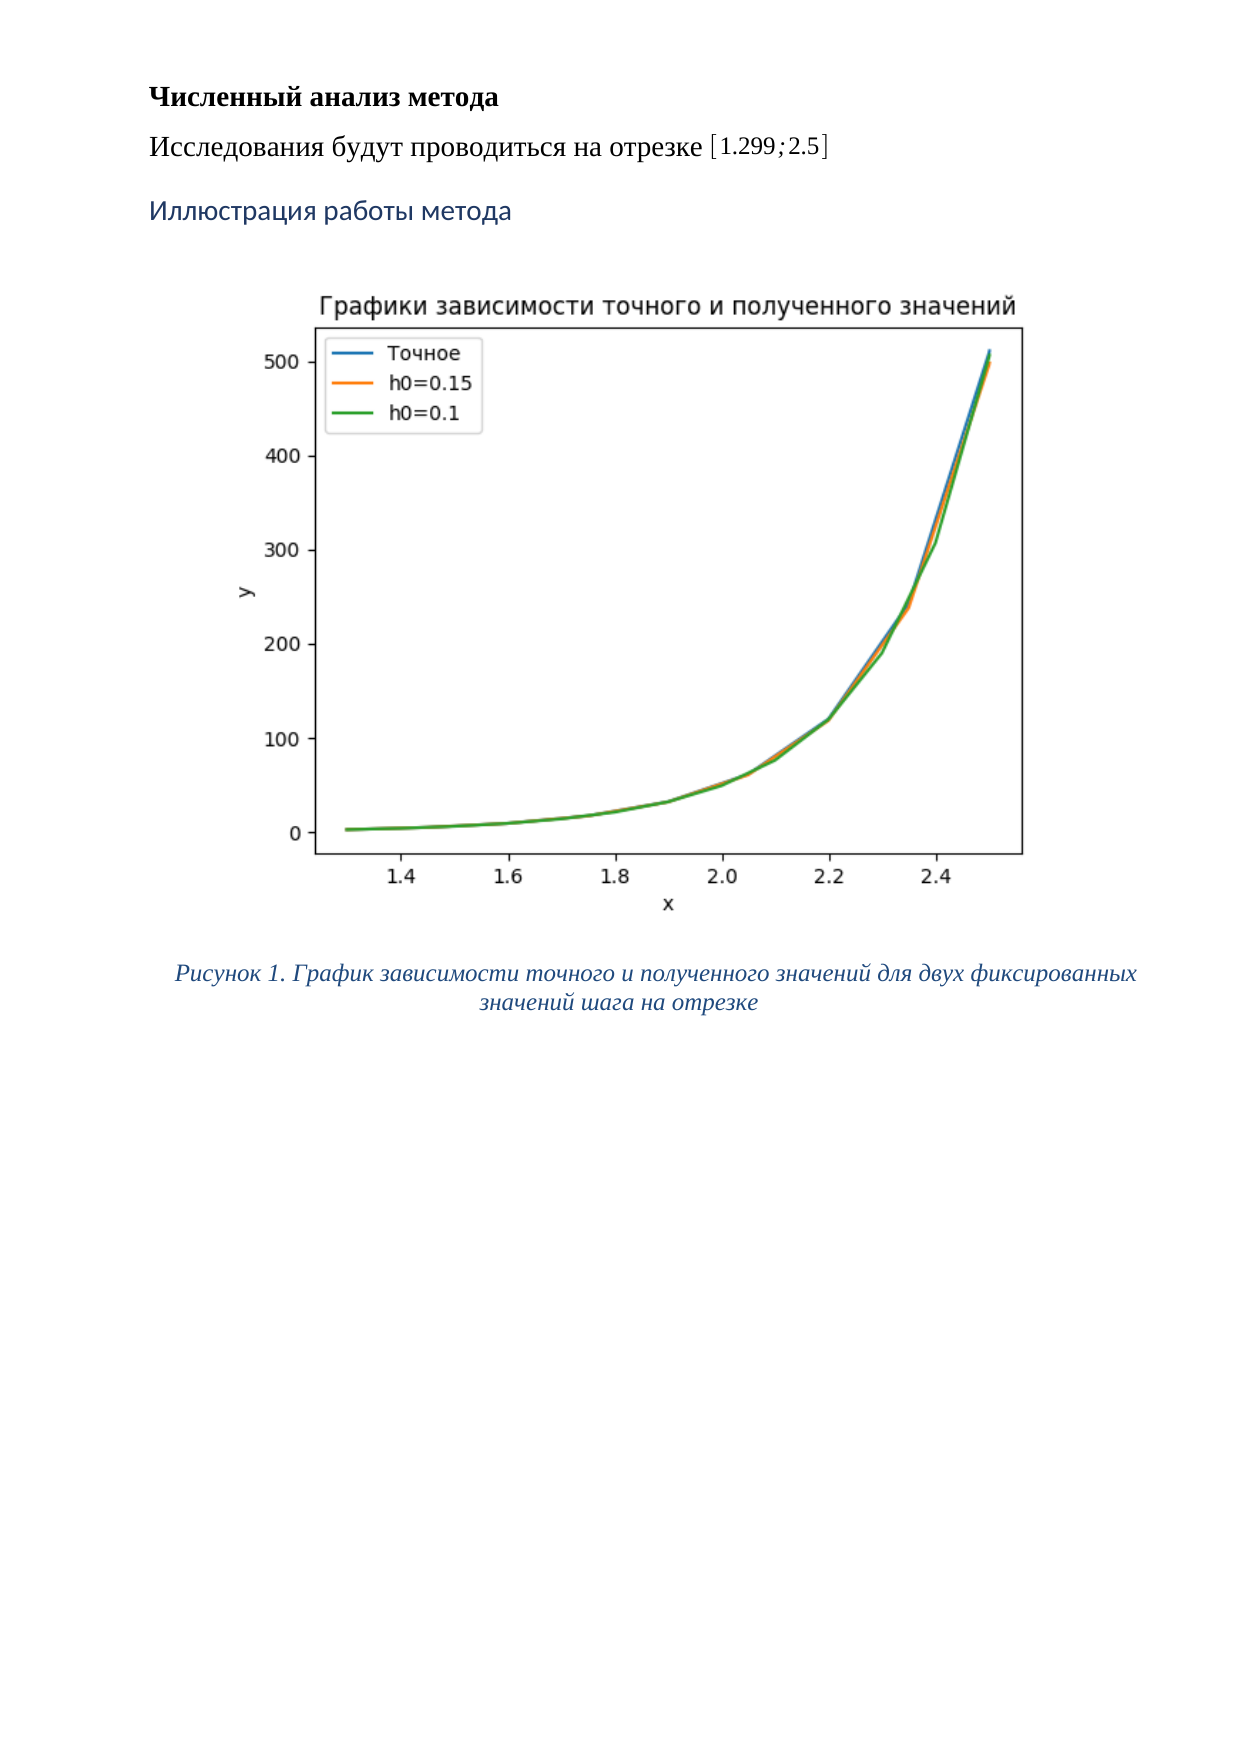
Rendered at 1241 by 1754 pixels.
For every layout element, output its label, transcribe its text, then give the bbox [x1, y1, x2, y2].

text Рисунок 1. График зависимости точного и полученного значений для двух фиксированных значений шага на отрезке [75, 958, 1165, 1016]
text Исследования будут проводиться на отрезке [75, 129, 1165, 163]
picture [201, 245, 1113, 929]
subtitle Иллюстрация работы метода [75, 192, 1165, 228]
subtitle Численный анализ метода [75, 79, 1165, 113]
